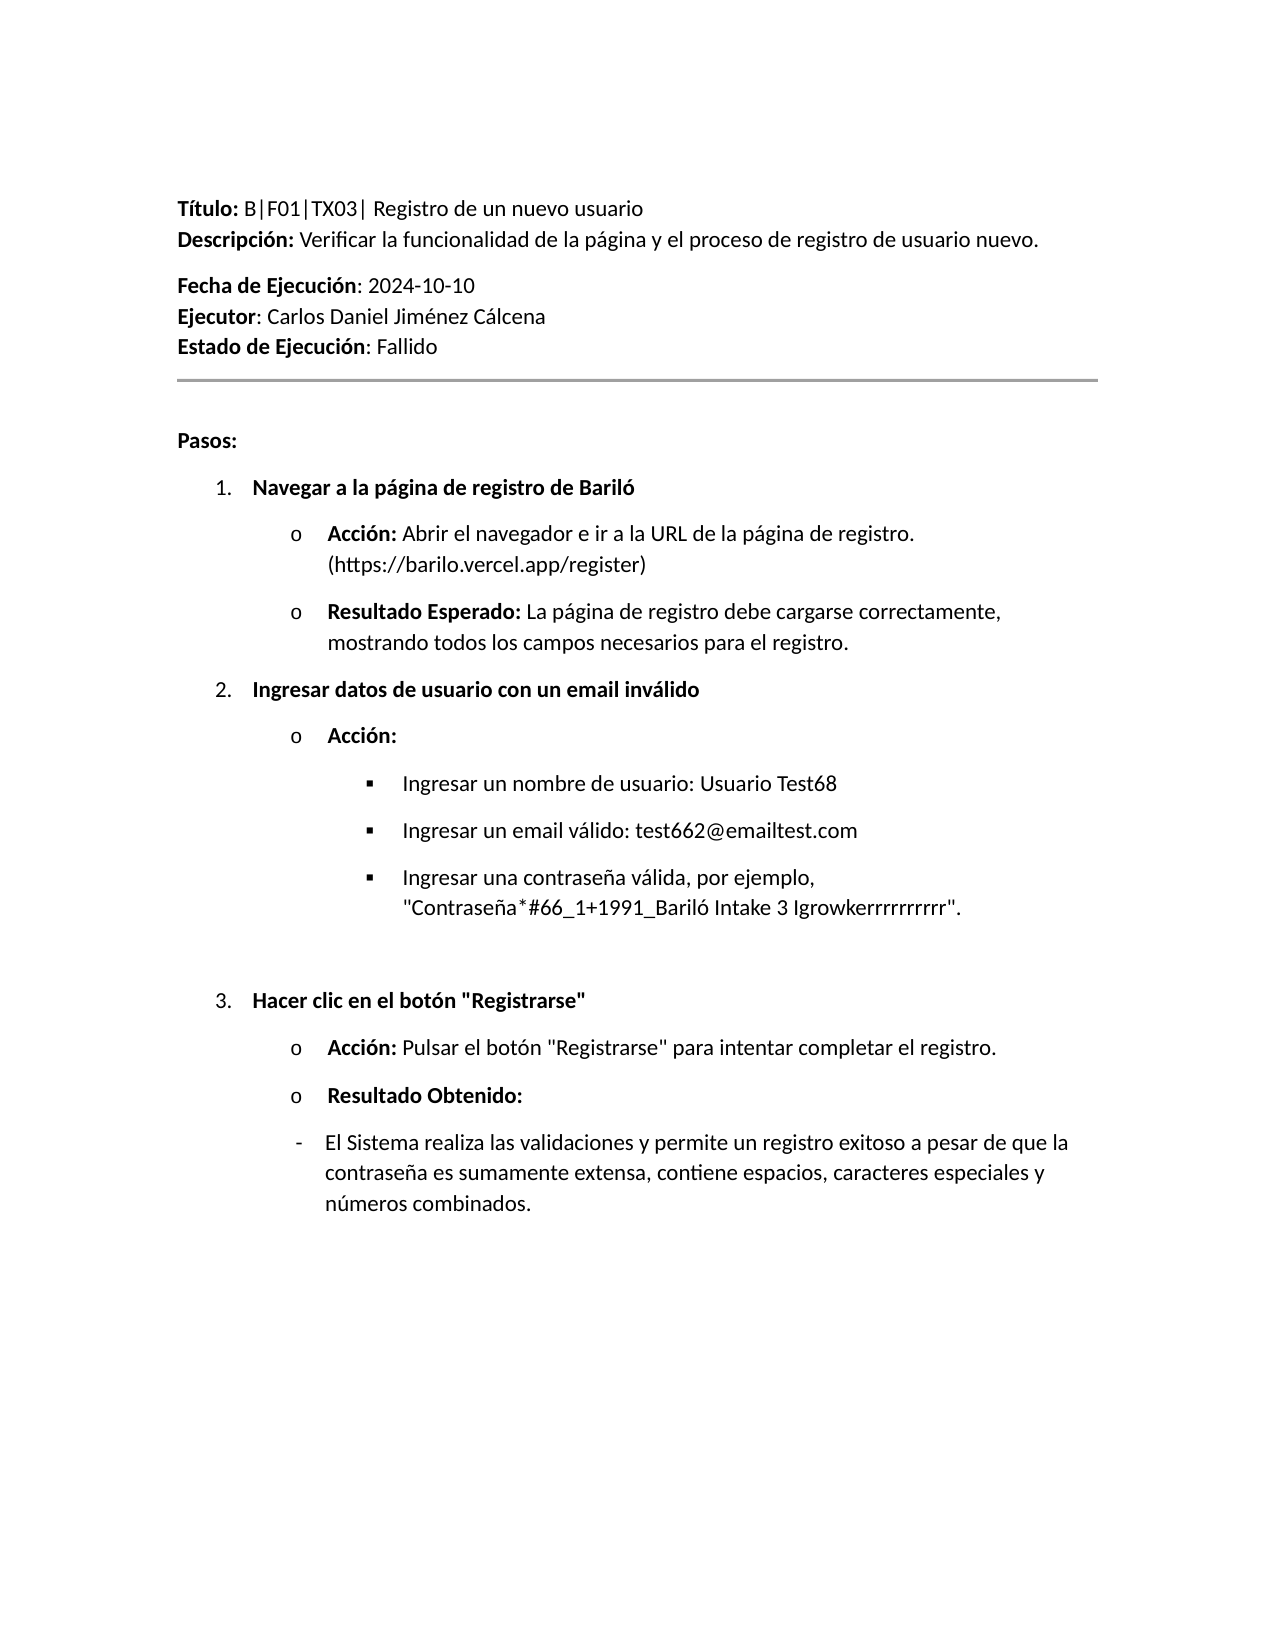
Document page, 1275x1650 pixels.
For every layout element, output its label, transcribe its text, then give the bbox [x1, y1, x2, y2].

list Ingresar una contraseña válida, por ejemplo, "Contraseña*#66_1+1991_Bariló Intake 3 Igrowkerrrrrrrrrr". [365, 863, 1098, 921]
list Resultado Esperado: La página de registro debe cargarse correctamente, mostrando todos los campos necesarios para el registro. [290, 597, 1098, 656]
list Ingresar un email válido: test662@emailtest.com [365, 816, 1098, 844]
text Fecha de Ejecución: 2024-10-10 Ejecutor: Carlos Daniel Jiménez Cálcena Estado de Ejecución: Fallido [177, 272, 1098, 360]
list Ingresar un nombre de usuario: Usuario Test68 [365, 769, 1098, 797]
list Resultado Obtenido: [290, 1081, 1098, 1109]
text Título: B|F01|TX03| Registro de un nuevo usuario Descripción: Verificar la funcionalidad de la página y el proceso de registro de usuario nuevo. [177, 194, 1098, 253]
list Acción: Abrir el navegador e ir a la URL de la página de registro. (https://barilo.vercel.app/register) [290, 519, 1098, 578]
list Ingresar datos de usuario con un email inválido [215, 675, 1098, 703]
text Pasos: [177, 426, 1098, 454]
list Hacer clic en el botón "Registrarse" [215, 987, 1098, 1015]
list Acción: Pulsar el botón "Registrarse" para intentar completar el registro. [290, 1033, 1098, 1062]
list El Sistema realiza las validaciones y permite un registro exitoso a pesar de que la contraseña es sumamente extensa, contiene espacios, caracteres especiales y números combinados. [295, 1128, 1098, 1217]
list Navegar a la página de registro de Bariló [215, 473, 1098, 501]
list Acción: [290, 722, 1098, 750]
